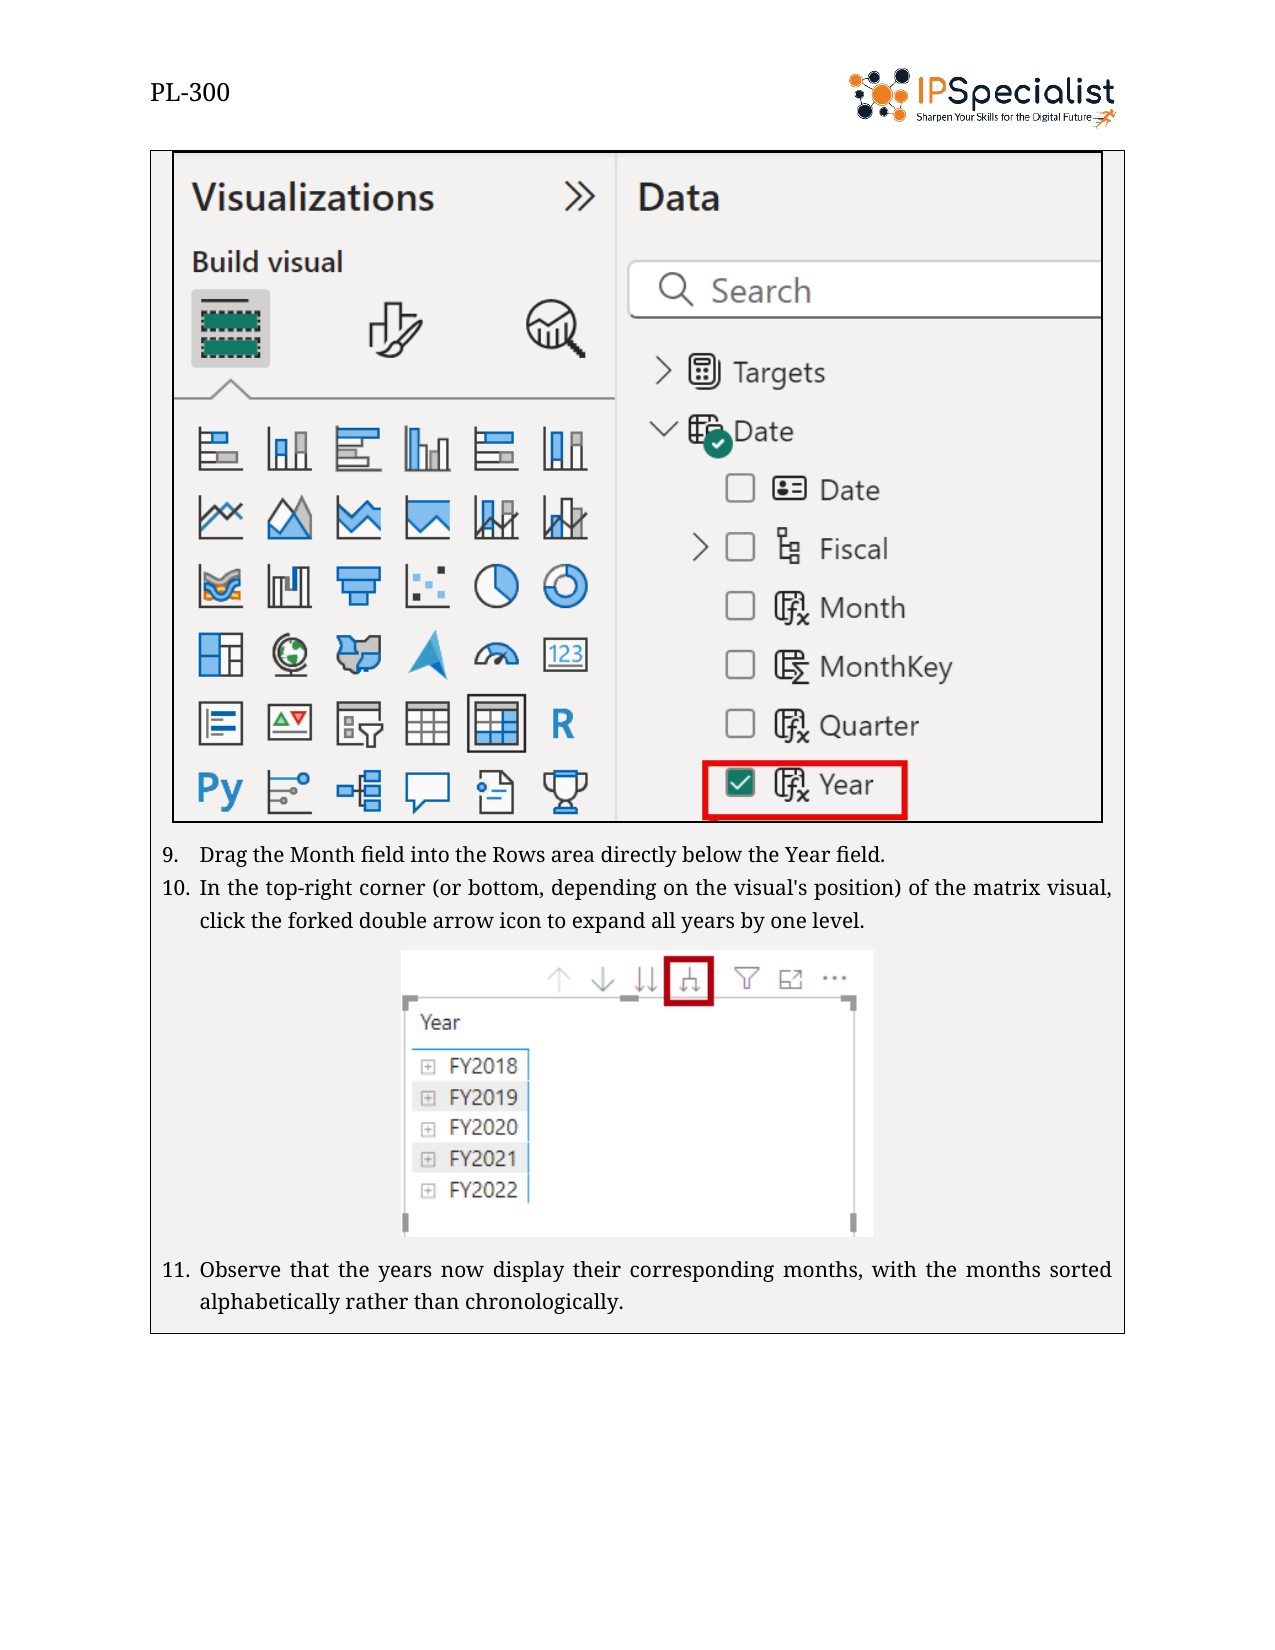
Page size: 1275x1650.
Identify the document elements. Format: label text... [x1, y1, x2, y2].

picture [843, 54, 1121, 136]
picture [174, 153, 1101, 821]
picture [401, 950, 874, 1237]
